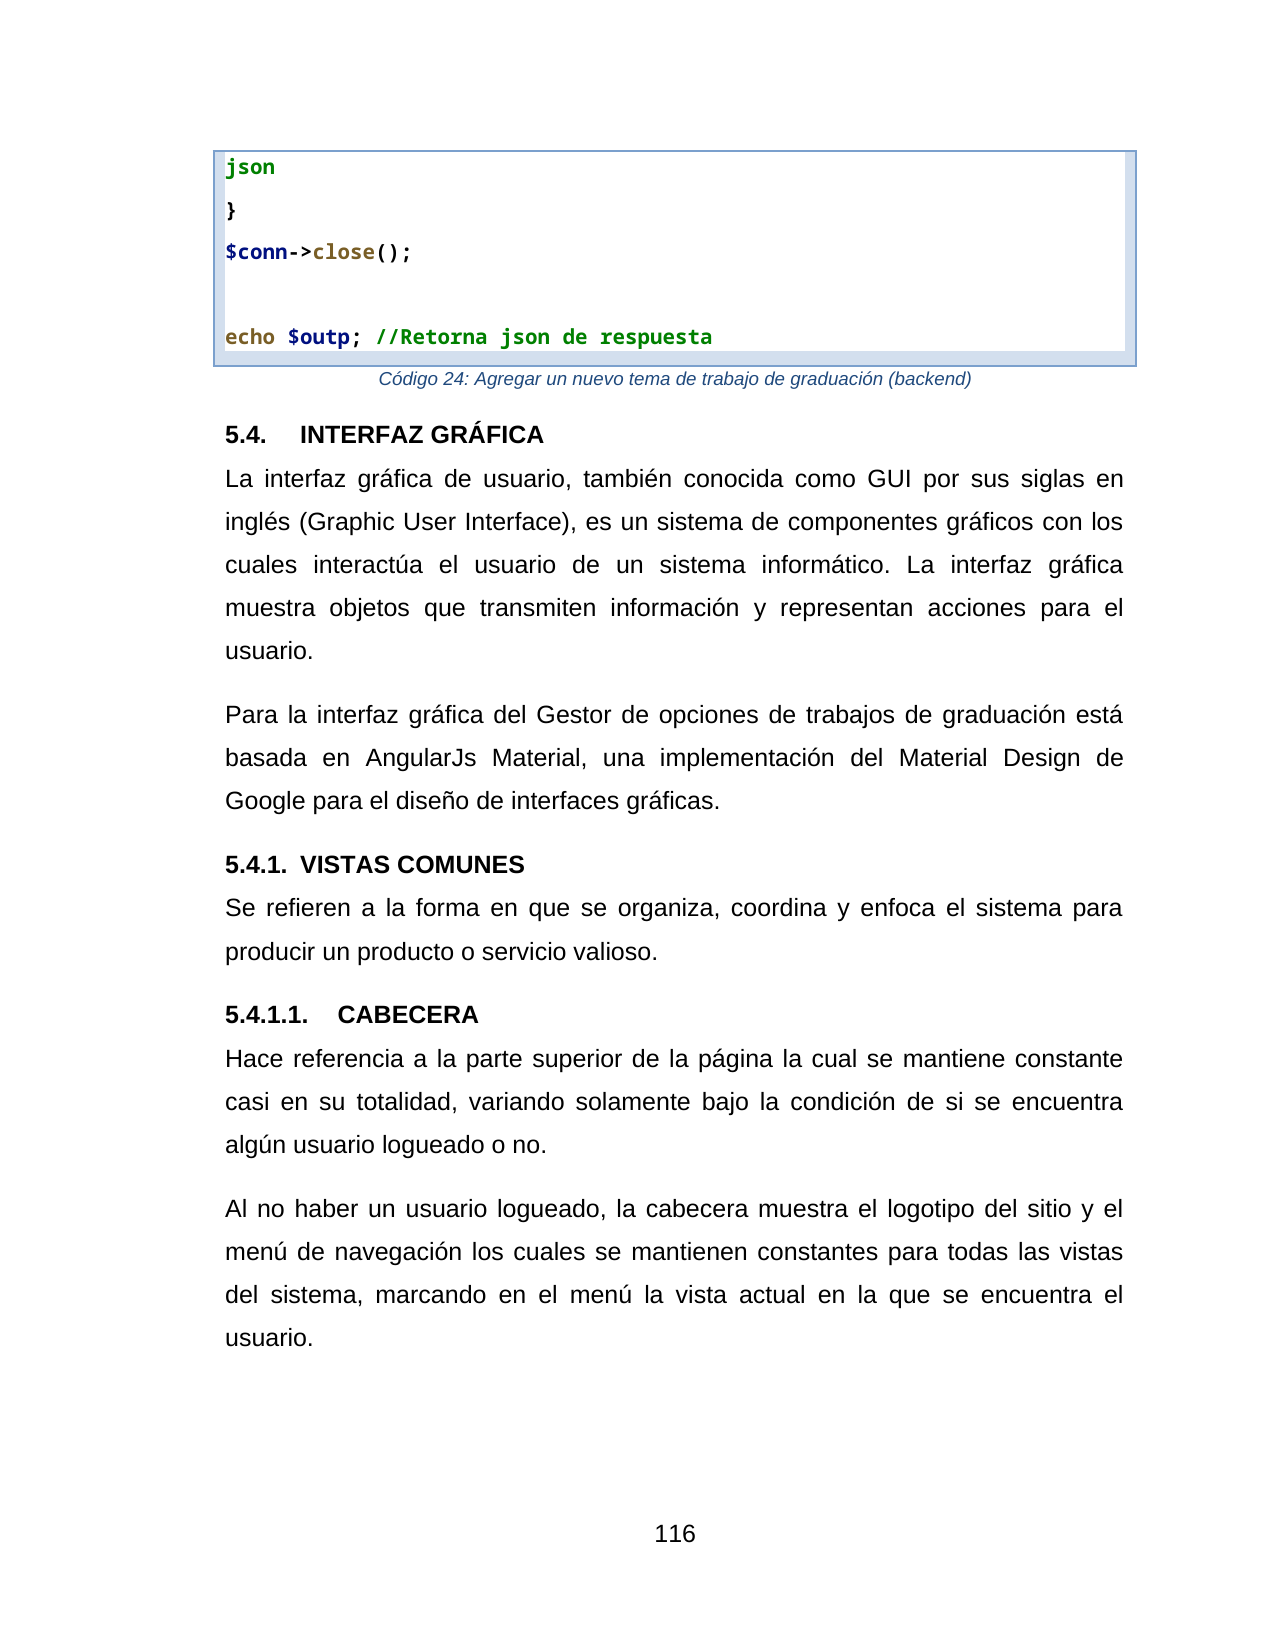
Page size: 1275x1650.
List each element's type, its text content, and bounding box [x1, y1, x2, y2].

subtitle CABECERA [225, 1000, 1125, 1029]
subtitle INTERFAZ GRÁFICA [225, 420, 1125, 449]
text Al no haber un usuario logueado, la cabecera muestra el logotipo del sitio y el menú de navegación los cuales se mantienen constantes para todas las vistas del sistema, marcando en el menú la vista actual en la que se encuentra el usuario. [225, 1194, 1125, 1352]
text La interfaz gráfica de usuario, también conocida como GUI por sus siglas en inglés (Graphic User Interface), es un sistema de componentes gráficos con los cuales interactúa el usuario de un sistema informático. La interfaz gráfica muestra objetos que transmiten información y representan acciones para el usuario. [225, 463, 1125, 665]
text Se refieren a la forma en que se organiza, coordina y enfoca el sistema para producir un producto o servicio valioso. [225, 922, 1125, 965]
text Hace referencia a la parte superior de la página la cual se mantiene constante casi en su totalidad, variando solamente bajo la condición de si se encuentra algún usuario logueado o no. [225, 1043, 1125, 1158]
subtitle VISTAS COMUNES [225, 850, 1125, 879]
text Código 24: Agregar un nuevo tema de trabajo de graduación (backend) [225, 367, 1125, 389]
text Para la interfaz gráfica del Gestor de opciones de trabajos de graduación está basada en AngularJs Material, una implementación del Material Design de Google para el diseño de interfaces gráficas. [225, 700, 1125, 815]
